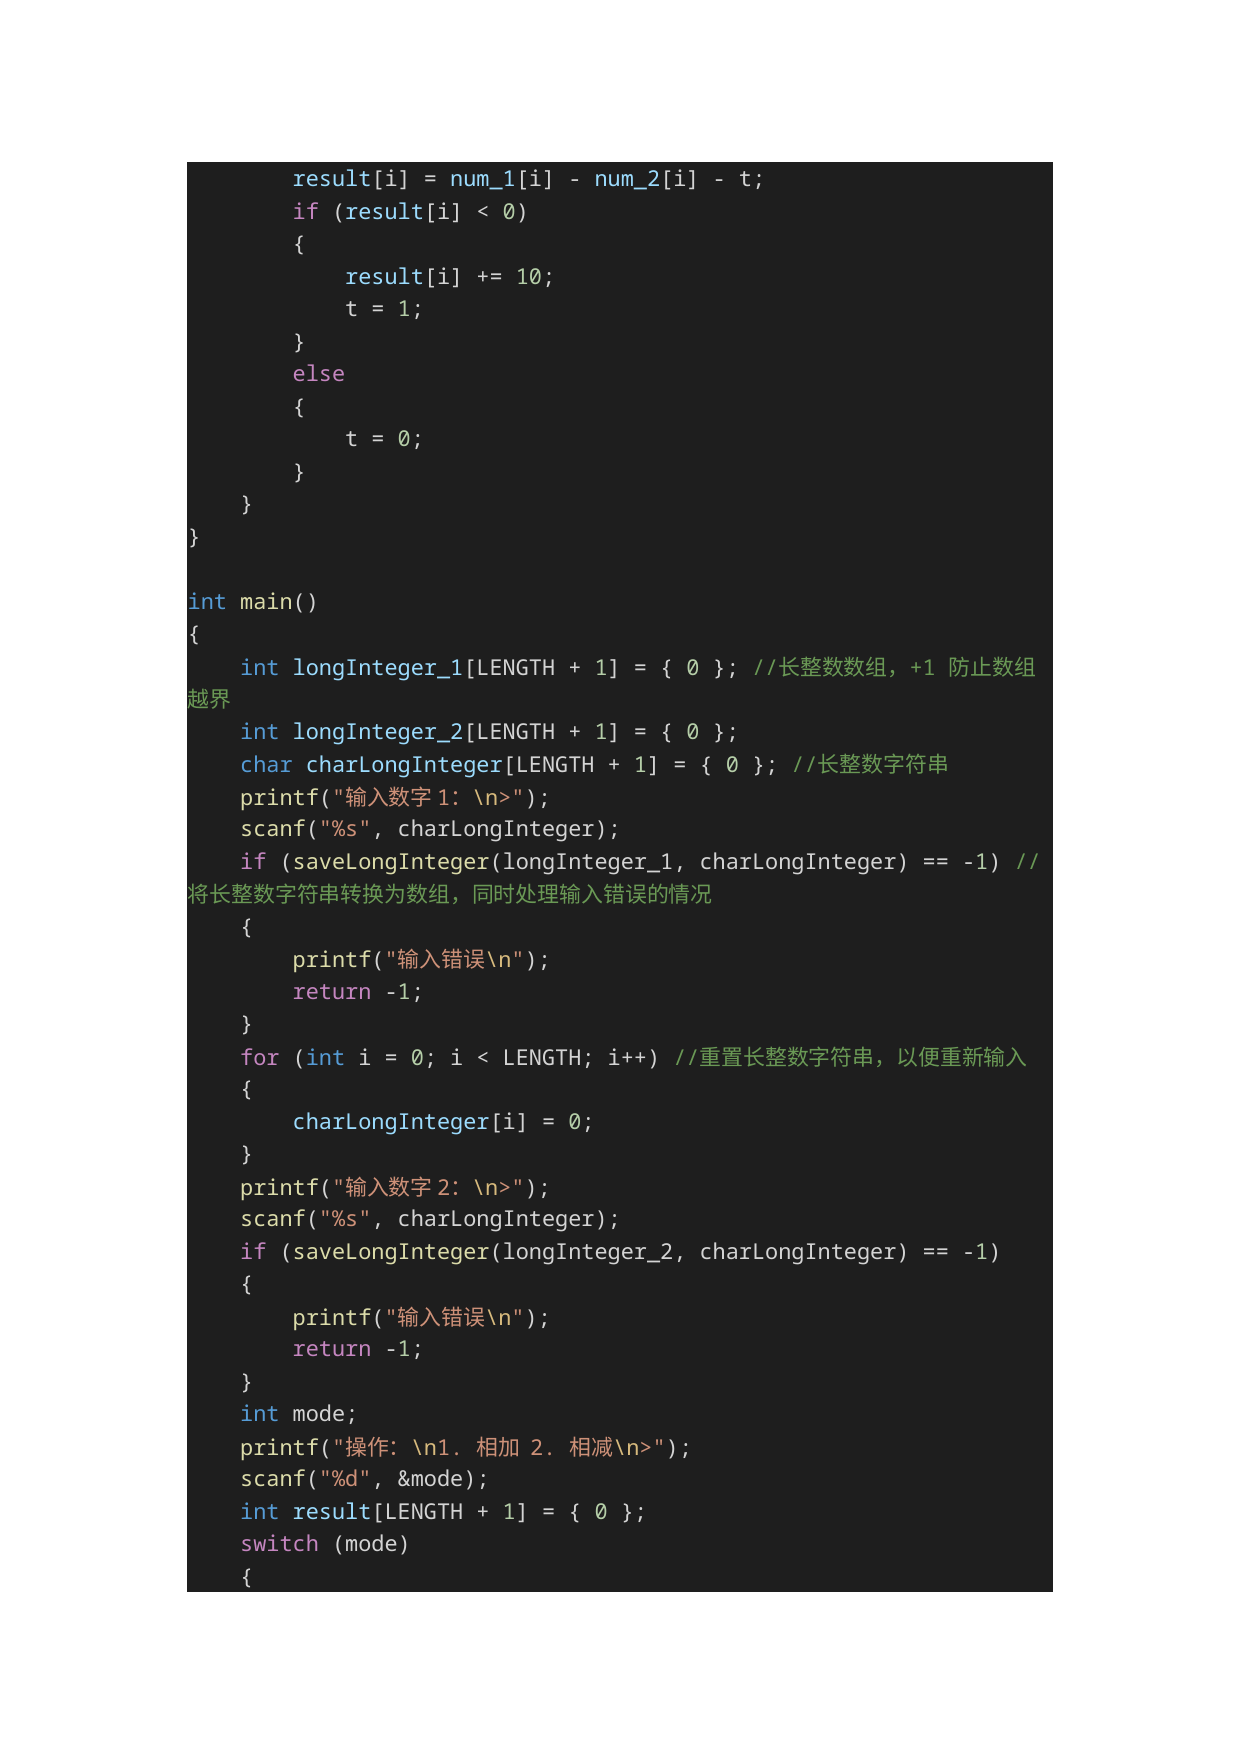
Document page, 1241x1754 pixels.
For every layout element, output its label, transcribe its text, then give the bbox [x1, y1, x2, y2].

text int longInteger_2[LENGTH + 1] = { 0 }; [187, 714, 1053, 747]
text scanf("%s", charLongInteger); [187, 1202, 1053, 1234]
text { [187, 1559, 1053, 1592]
text } [187, 1007, 1053, 1039]
text return -1; [187, 974, 1053, 1007]
text printf("操作：\n1. 相加 2. 相减\n>"); [187, 1429, 1053, 1462]
text if (saveLongInteger(longInteger_1, charLongInteger) == -1) //将长整数字符串转换为数组，同时处理输入错误的情况 [187, 844, 1053, 909]
text int main() [187, 584, 1053, 617]
text if (result[i] < 0) [187, 194, 1053, 227]
text printf("输入数字2：\n>"); [187, 1169, 1053, 1202]
text } [187, 1137, 1053, 1169]
text { [187, 389, 1053, 422]
text { [187, 617, 1053, 649]
text scanf("%d", &mode); [187, 1462, 1053, 1494]
text printf("输入错误\n"); [187, 1299, 1053, 1332]
text result[i] = num_1[i] - num_2[i] - t; [187, 162, 1053, 194]
text scanf("%s", charLongInteger); [187, 812, 1053, 844]
text int longInteger_1[LENGTH + 1] = { 0 }; //长整数数组，+1 防止数组越界 [187, 649, 1053, 714]
text int result[LENGTH + 1] = { 0 }; [187, 1494, 1053, 1527]
text } [187, 519, 1053, 552]
text } [187, 324, 1053, 357]
text charLongInteger[i] = 0; [187, 1104, 1053, 1137]
text result[i] += 10; [187, 259, 1053, 292]
text else [187, 357, 1053, 389]
text } [187, 454, 1053, 487]
text } [187, 1364, 1053, 1397]
text char charLongInteger[LENGTH + 1] = { 0 }; //长整数字符串 [187, 747, 1053, 779]
text int mode; [187, 1397, 1053, 1429]
text return -1; [187, 1332, 1053, 1364]
text t = 1; [187, 292, 1053, 324]
text for (int i = 0; i < LENGTH; i++) //重置长整数字符串，以便重新输入 [187, 1039, 1053, 1072]
text { [187, 1072, 1053, 1104]
text { [187, 227, 1053, 259]
text { [187, 909, 1053, 942]
text } [187, 487, 1053, 519]
text switch (mode) [187, 1527, 1053, 1559]
text t = 0; [187, 422, 1053, 454]
text { [187, 1267, 1053, 1299]
text printf("输入错误\n"); [187, 942, 1053, 974]
text printf("输入数字1：\n>"); [187, 779, 1053, 812]
text if (saveLongInteger(longInteger_2, charLongInteger) == -1) [187, 1234, 1053, 1267]
